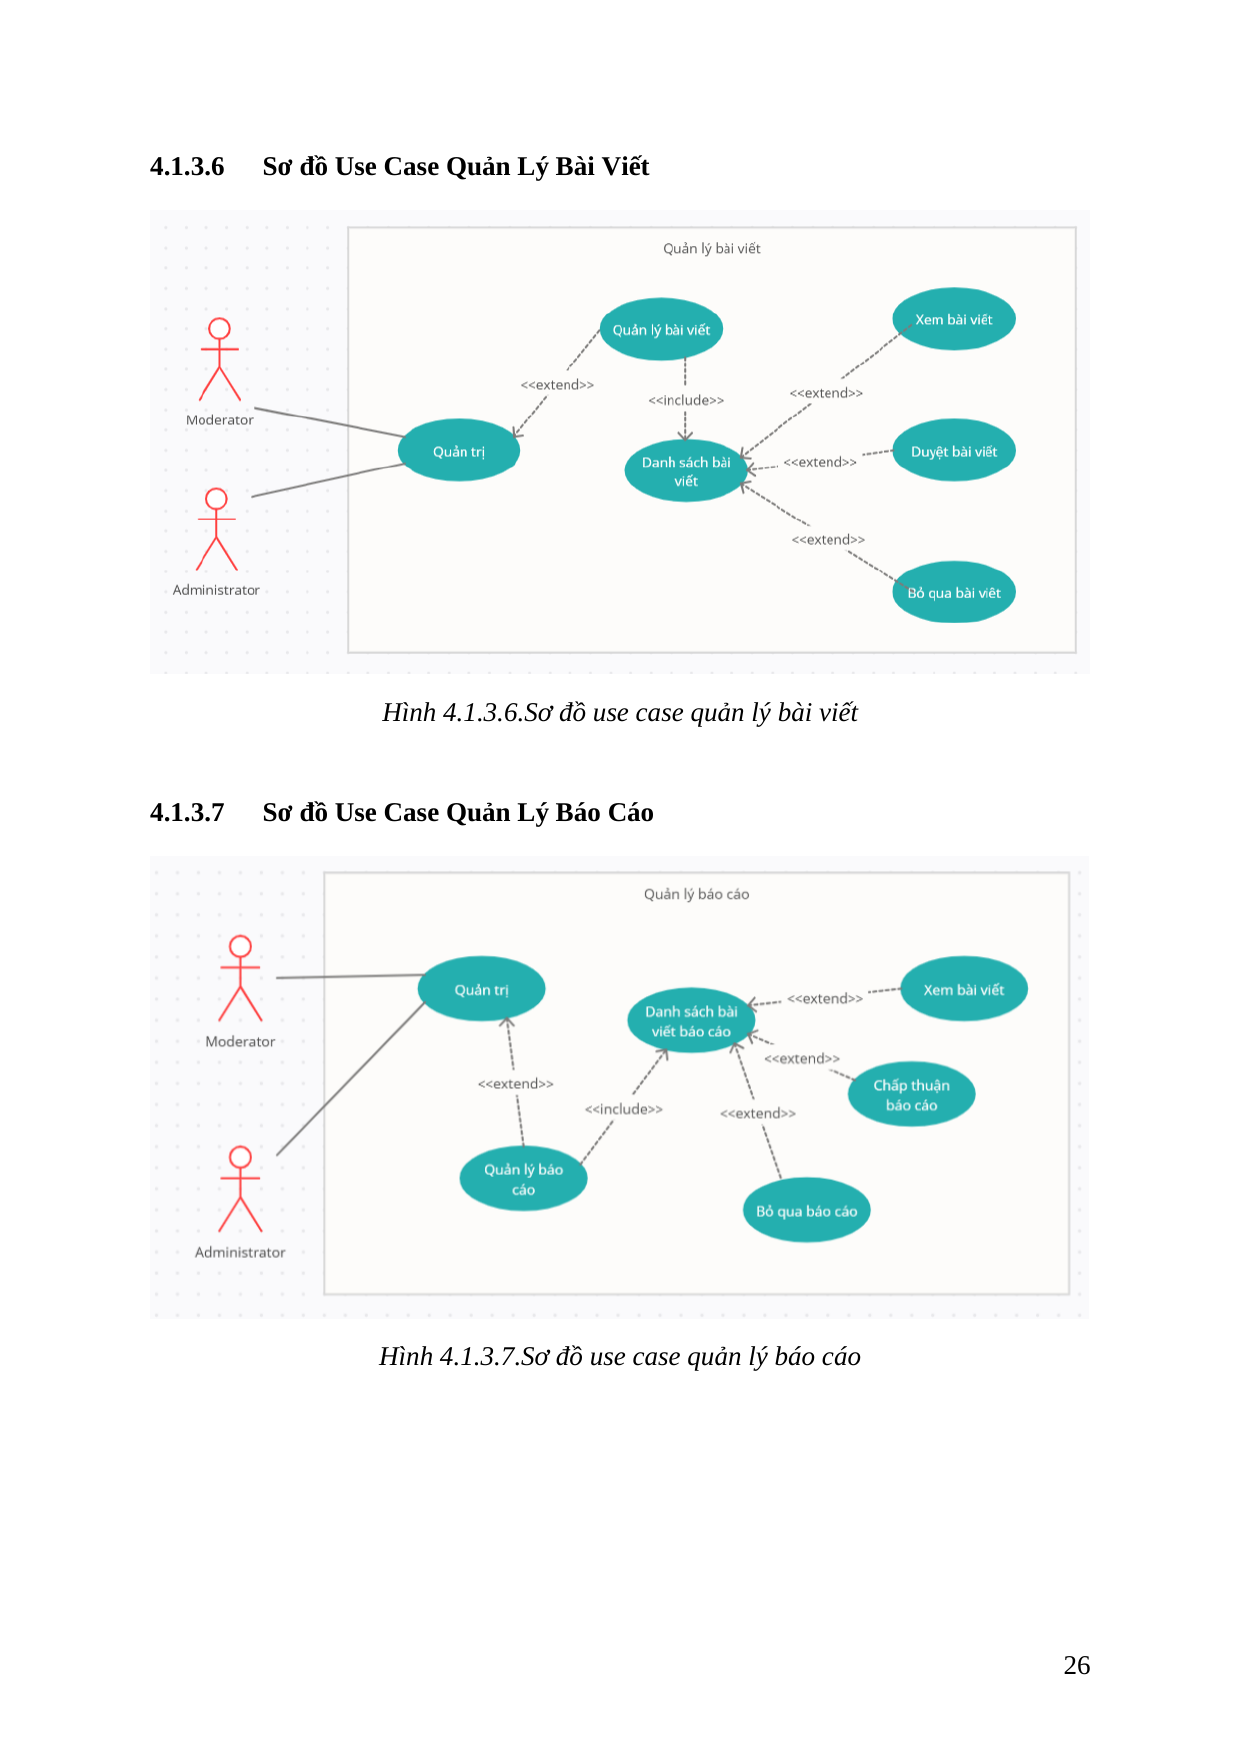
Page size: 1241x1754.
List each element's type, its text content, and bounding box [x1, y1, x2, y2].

picture [150, 210, 1090, 674]
picture [150, 856, 1089, 1319]
list Sơ đồ Use Case Quản Lý Bài Viết [150, 150, 1090, 181]
text Hình 4.1.3.7.Sơ đồ use case quản lý báo cáo [150, 1340, 1090, 1371]
text Hình 4.1.3.6.Sơ đồ use case quản lý bài viết [150, 696, 1090, 727]
list Sơ đồ Use Case Quản Lý Báo Cáo [150, 797, 1090, 828]
